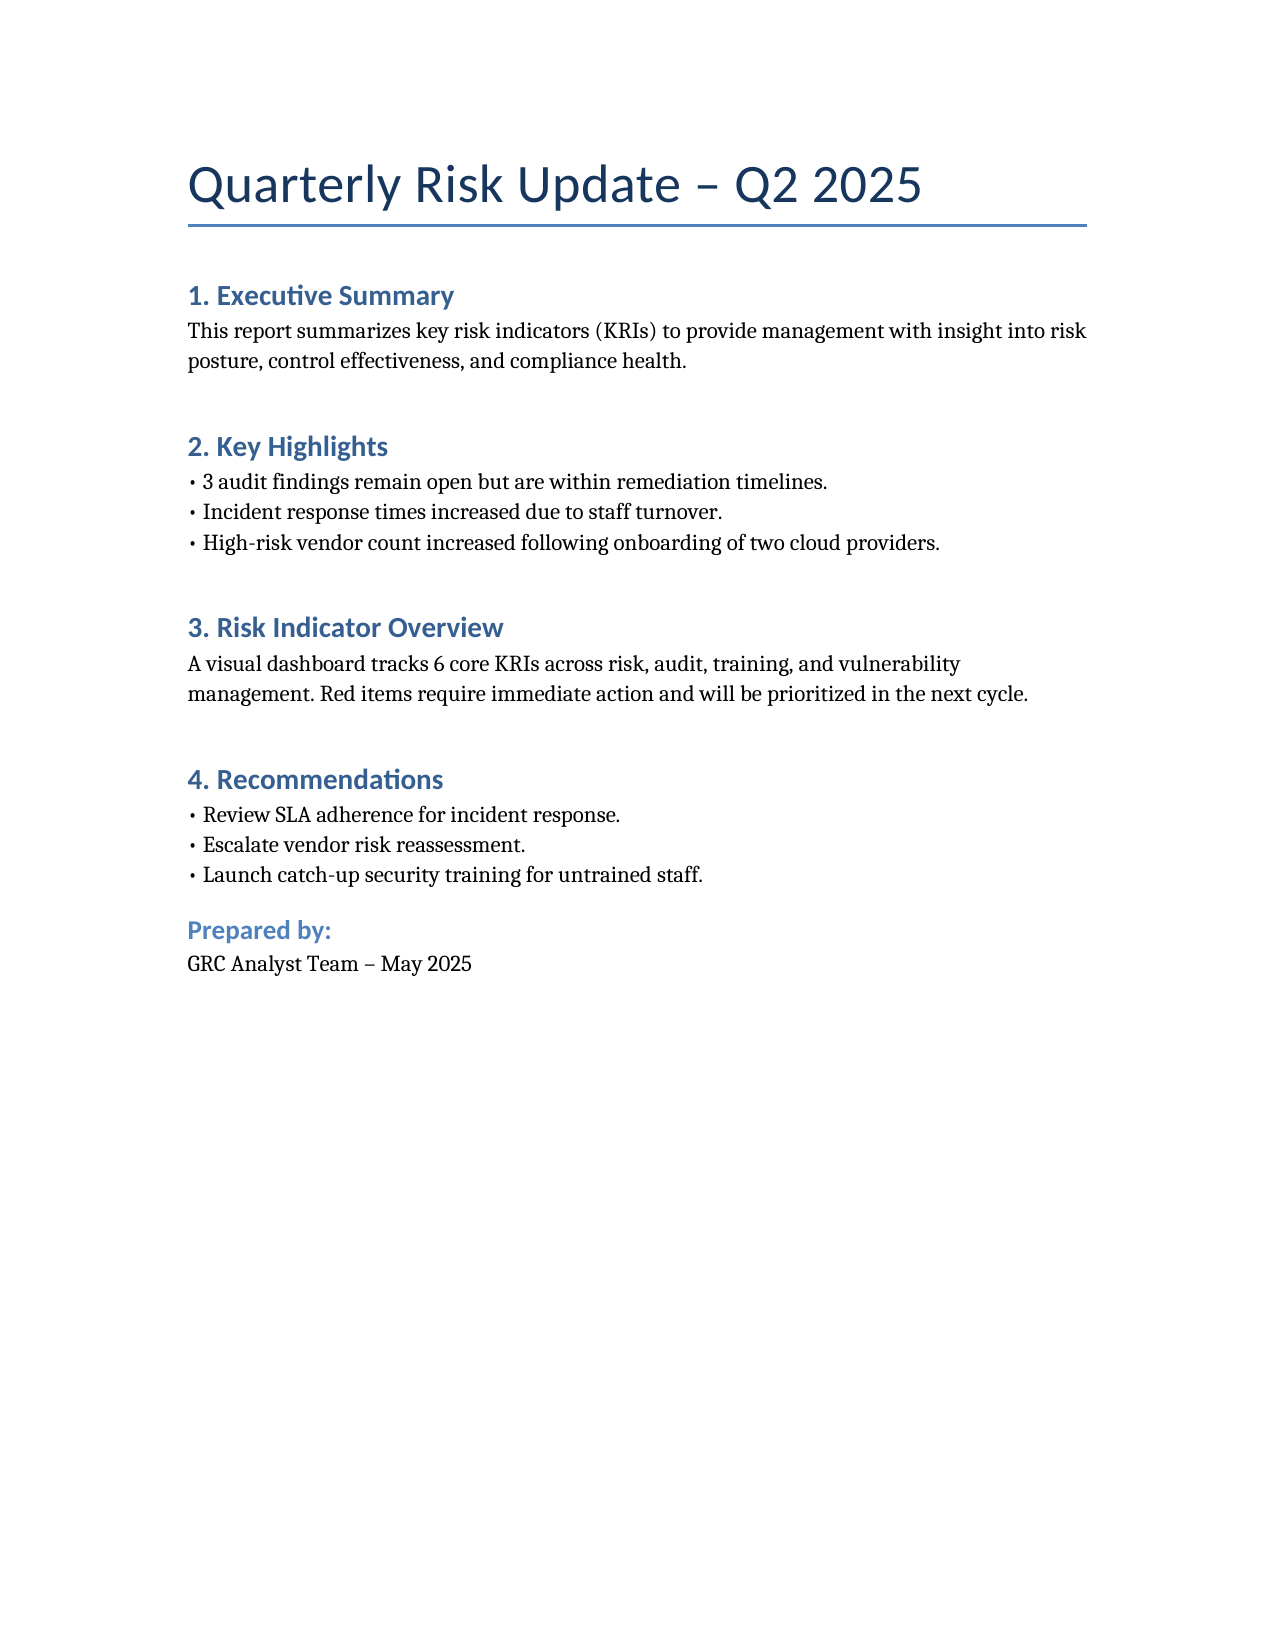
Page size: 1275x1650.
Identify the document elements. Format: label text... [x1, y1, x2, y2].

title Quarterly Risk Update – Q2 2025 [187, 150, 1087, 227]
text GRC Analyst Team – May 2025 [187, 951, 1087, 977]
subtitle Prepared by: [187, 913, 1087, 946]
text A visual dashboard tracks 6 core KRIs across risk, audit, training, and vulnerability management. Red items require immediate action and will be prioritized in the next cycle. [187, 650, 1087, 707]
subtitle 3. Risk Indicator Overview [187, 609, 1087, 645]
subtitle 2. Key Highlights [187, 428, 1087, 463]
text This report summarizes key risk indicators (KRIs) to provide management with insight into risk posture, control effectiveness, and compliance health. [187, 317, 1087, 374]
subtitle 4. Recommendations [187, 761, 1087, 796]
subtitle 1. Executive Summary [187, 277, 1087, 312]
text • Review SLA adherence for incident response. • Escalate vendor risk reassessment. • Launch catch-up security training for untrained staff. [187, 802, 1087, 888]
text • 3 audit findings remain open but are within remediation timelines. • Incident response times increased due to staff turnover. • High-risk vendor count increased following onboarding of two cloud providers. [187, 469, 1087, 556]
